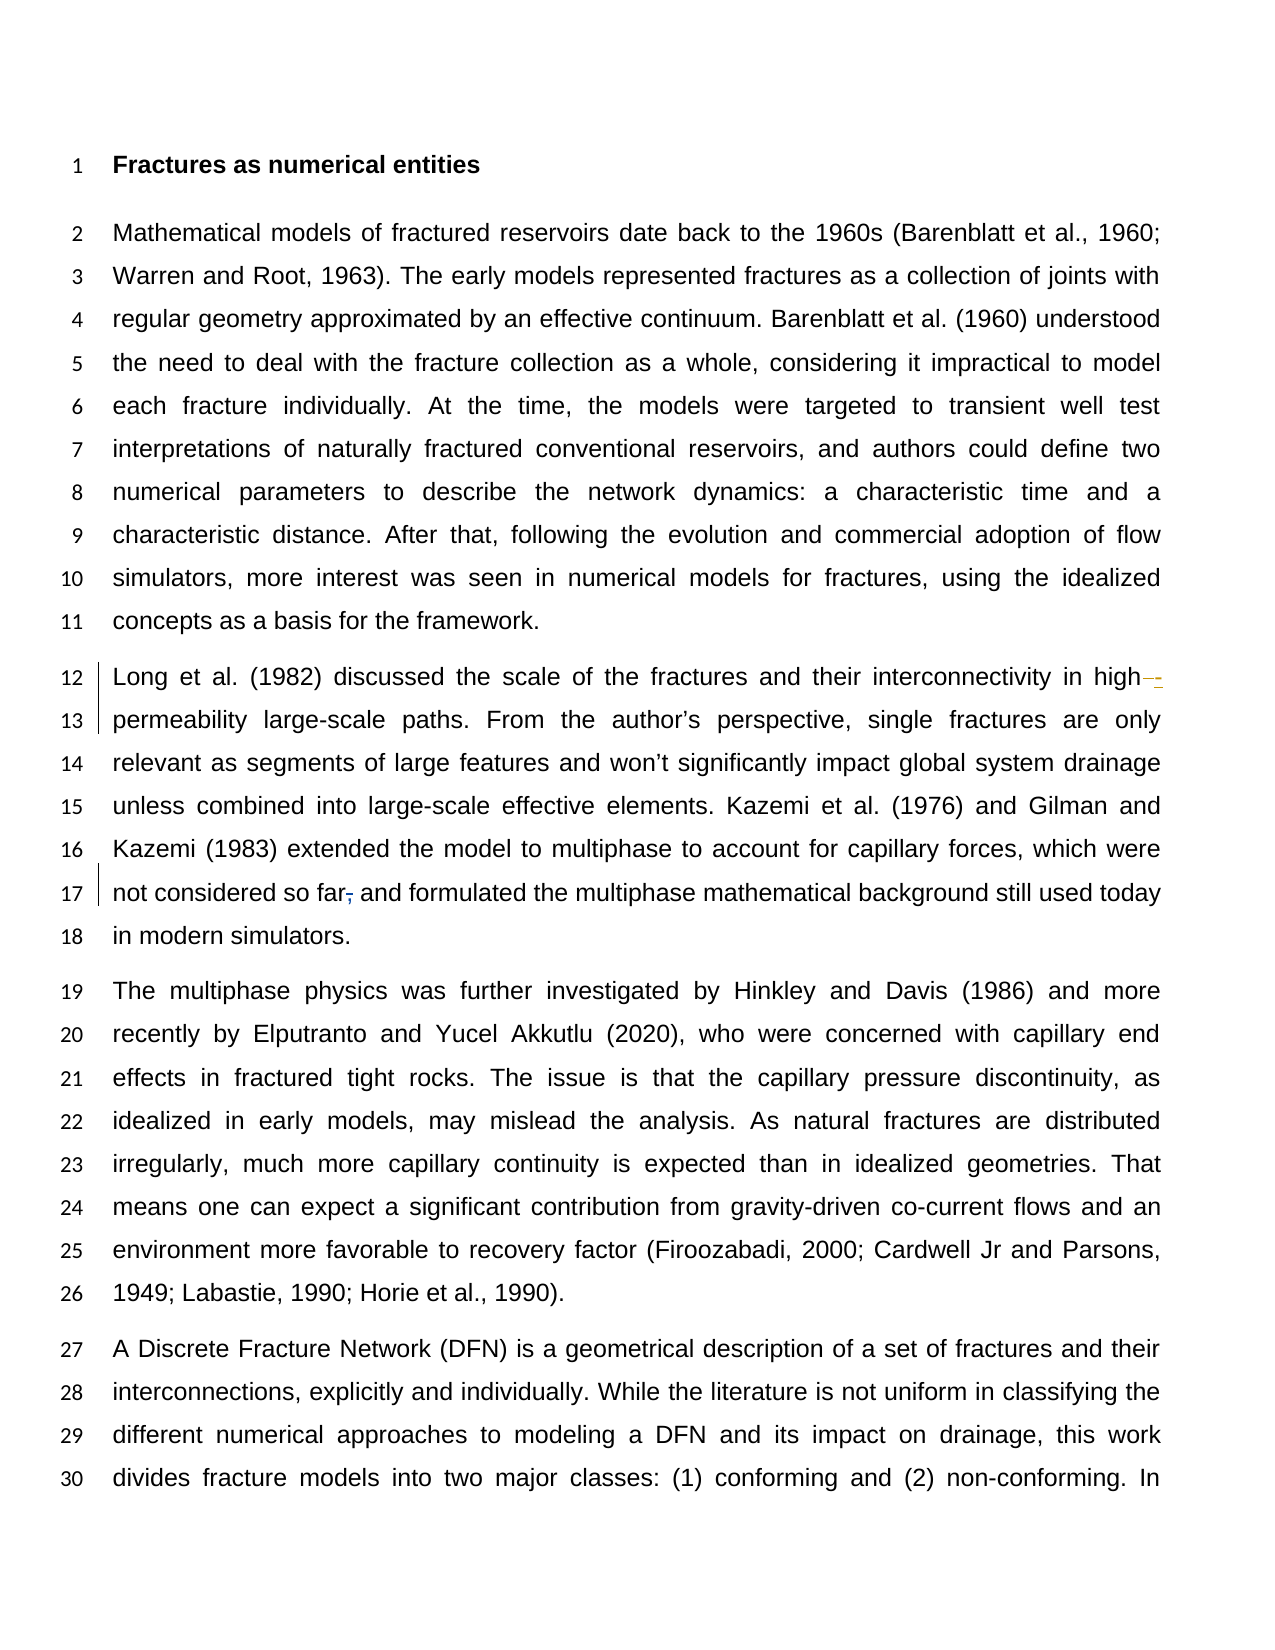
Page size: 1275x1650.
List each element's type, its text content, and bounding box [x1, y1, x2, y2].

text Long et al. (1982) discussed the scale of the fractures and their interconnectivity in highpermeability large-scale paths. From the author’s perspective, single fractures are only relevant as segments of large features and won’t significantly impact global system drainage unless combined into large-scale effective elements. Kazemi et al. (1976) and Gilman and Kazemi (1983) extended the model to multiphase to account for capillary forces, which were not considered so far and formulated the multiphase mathematical background still used today in modern simulators. [112, 662, 1162, 949]
subtitle Fractures as numerical entities [112, 150, 1162, 179]
text The multiphase physics was further investigated by Hinkley and Davis (1986) and more recently by Elputranto and Yucel Akkutlu (2020), who were concerned with capillary end effects in fractured tight rocks. The issue is that the capillary pressure discontinuity, as idealized in early models, may mislead the analysis. As natural fractures are distributed irregularly, much more capillary continuity is expected than in idealized geometries. That means one can expect a significant contribution from gravity-driven co-current flows and an environment more favorable to recovery factor (Firoozabadi, 2000; Cardwell Jr and Parsons, 1949; Labastie, 1990; Horie et al., 1990). [112, 976, 1162, 1307]
text Mathematical models of fractured reservoirs date back to the 1960s (Barenblatt et al., 1960; Warren and Root, 1963). The early models represented fractures as a collection of joints with regular geometry approximated by an effective continuum. Barenblatt et al. (1960) understood the need to deal with the fracture collection as a whole, considering it impractical to model each fracture individually. At the time, the models were targeted to transient well test interpretations of naturally fractured conventional reservoirs, and authors could define two numerical parameters to describe the network dynamics: a characteristic time and a characteristic distance. After that, following the evolution and commercial adoption of flow simulators, more interest was seen in numerical models for fractures, using the idealized concepts as a basis for the framework. [112, 218, 1162, 635]
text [112, 1334, 1162, 1492]
